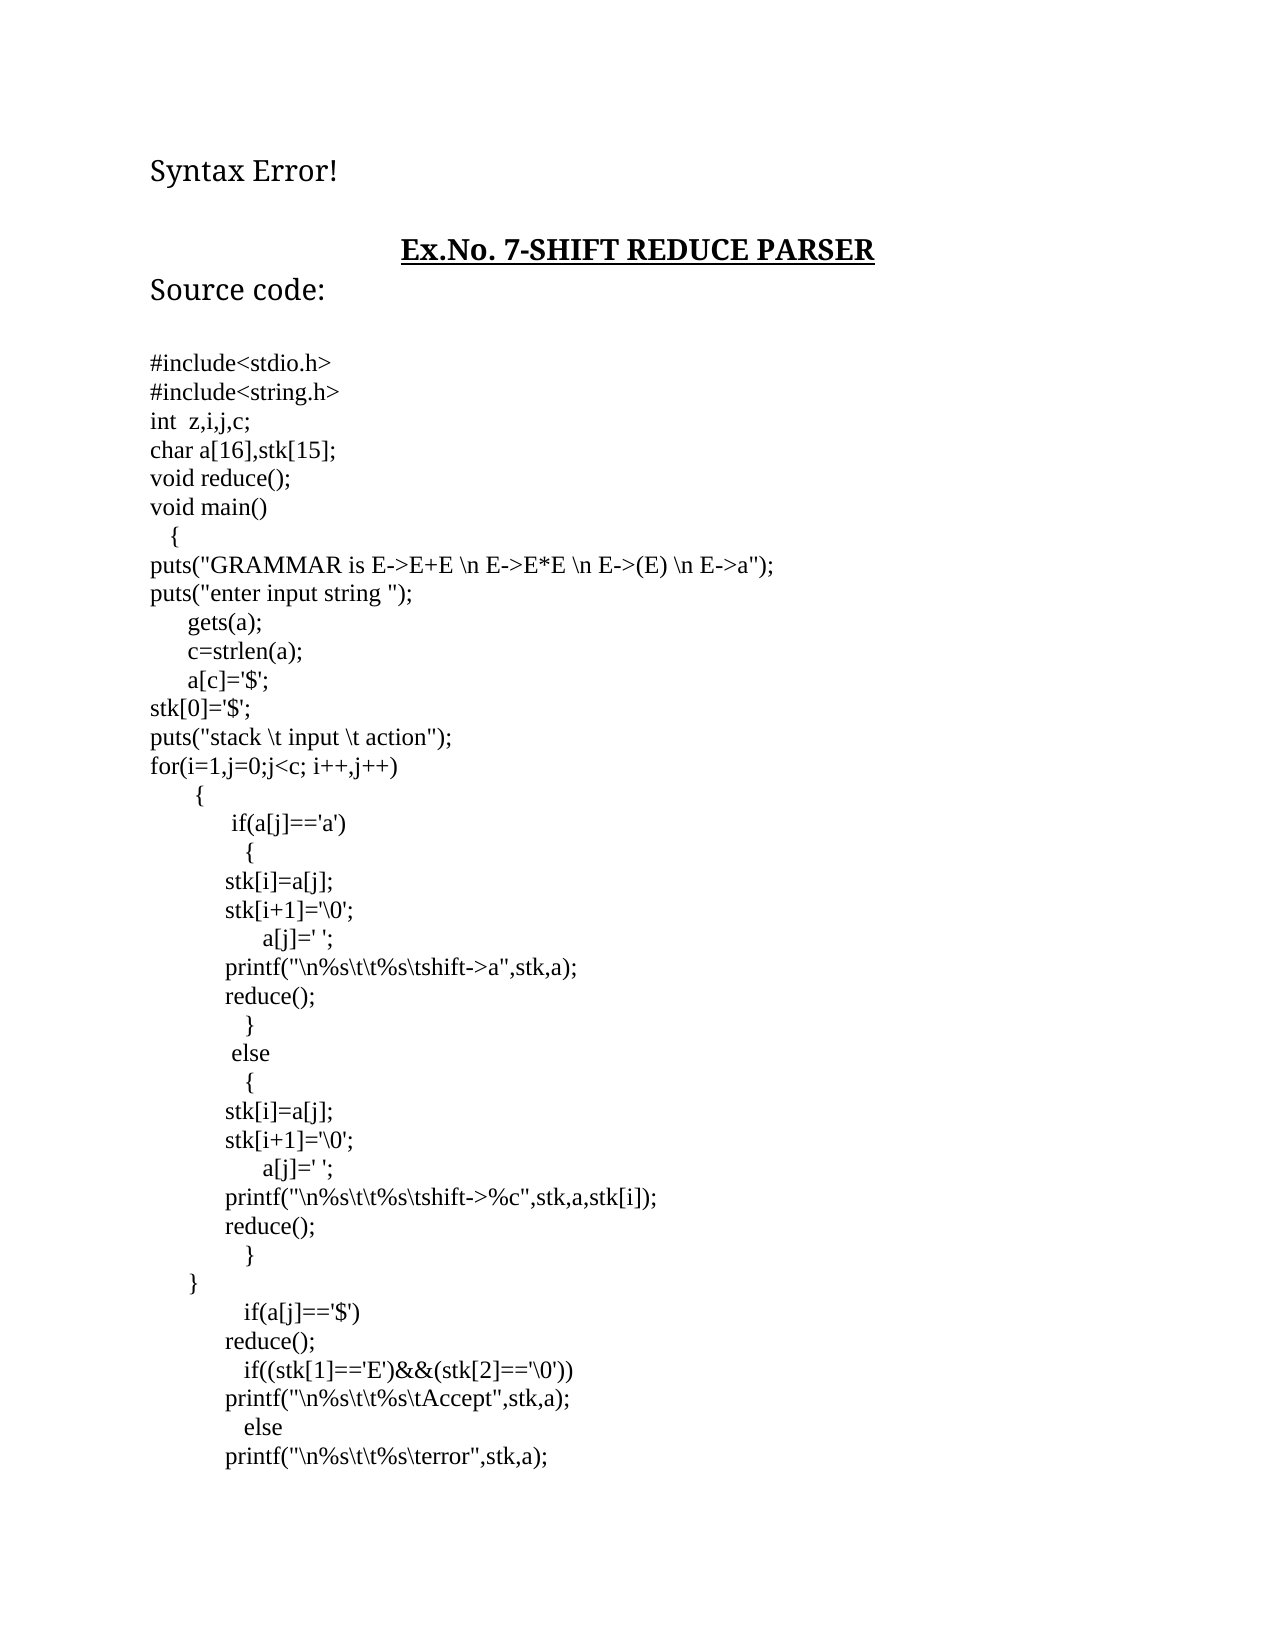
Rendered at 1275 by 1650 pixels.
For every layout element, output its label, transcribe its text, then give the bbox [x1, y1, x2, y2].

text if(a[j]=='$') [150, 1297, 1125, 1326]
text a[c]='$'; [150, 665, 1125, 693]
text } [150, 1010, 1125, 1038]
text puts("stack \t input \t action"); [150, 722, 1125, 751]
text reduce(); [150, 981, 1125, 1010]
text c=strlen(a); [150, 636, 1125, 665]
text reduce(); [150, 1326, 1125, 1355]
text a[j]=' '; [150, 923, 1125, 952]
text a[j]=' '; [150, 1153, 1125, 1182]
text { [150, 1067, 1125, 1096]
text stk[i]=a[j]; [150, 866, 1125, 895]
text } [150, 1240, 1125, 1268]
text puts("GRAMMAR is E->E+E \n E->E*E \n E->(E) \n E->a"); [150, 550, 1125, 578]
text printf("\n%s\t\t%s\terror",stk,a); [150, 1441, 1125, 1470]
text #include<string.h> [150, 377, 1125, 406]
text stk[i+1]='\0'; [150, 1125, 1125, 1153]
text int z,i,j,c; [150, 406, 1125, 435]
text void main() [150, 492, 1125, 521]
text else [150, 1038, 1125, 1067]
text } [150, 1268, 1125, 1297]
text puts("enter input string "); [150, 578, 1125, 607]
text printf("\n%s\t\t%s\tAccept",stk,a); [150, 1383, 1125, 1412]
text gets(a); [150, 607, 1125, 636]
text { [150, 837, 1125, 866]
text reduce(); [150, 1211, 1125, 1240]
text Source code: [150, 269, 1125, 309]
text stk[i+1]='\0'; [150, 895, 1125, 923]
text stk[0]='$'; [150, 693, 1125, 722]
text #include<stdio.h> [150, 348, 1125, 377]
text { [150, 780, 1125, 808]
text if(a[j]=='a') [150, 808, 1125, 837]
text void reduce(); [150, 463, 1125, 492]
text char a[16],stk[15]; [150, 435, 1125, 463]
text printf("\n%s\t\t%s\tshift->a",stk,a); [150, 952, 1125, 981]
text Ex.No. 7-SHIFT REDUCE PARSER [150, 229, 1125, 269]
text for(i=1,j=0;j<c; i++,j++) [150, 751, 1125, 780]
text { [150, 521, 1125, 550]
text stk[i]=a[j]; [150, 1096, 1125, 1125]
text Syntax Error! [150, 150, 1125, 190]
text if((stk[1]=='E')&&(stk[2]=='\0')) [150, 1355, 1125, 1383]
text else [150, 1412, 1125, 1441]
text printf("\n%s\t\t%s\tshift->%c",stk,a,stk[i]); [150, 1182, 1125, 1211]
